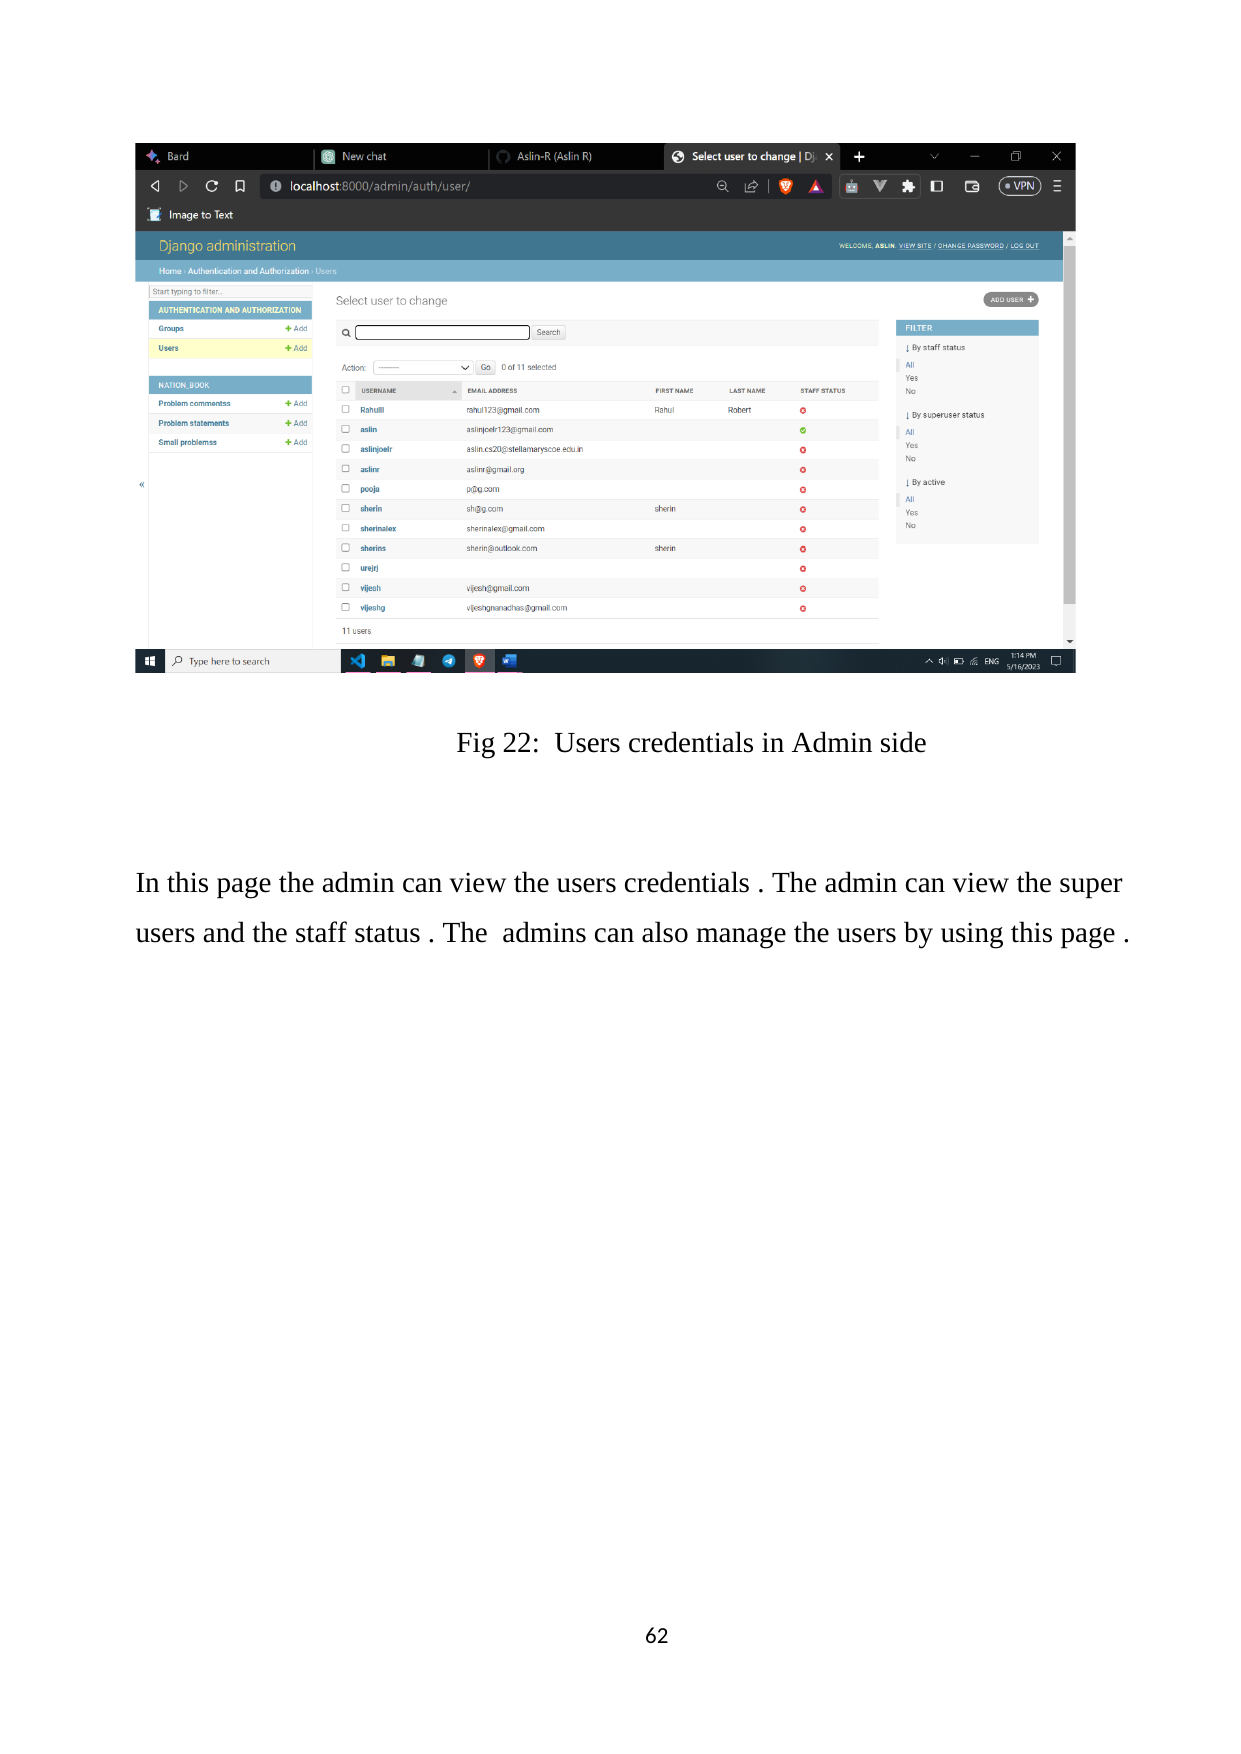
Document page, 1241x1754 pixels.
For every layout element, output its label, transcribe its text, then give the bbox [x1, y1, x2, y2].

text In this page the admin can view the users credentials . The admin can view the super users and the staff status . The admins can also manage the users by using this page . [135, 865, 1178, 949]
text Fig 22: Users credentials in Admin side [135, 725, 1178, 759]
picture [135, 143, 1076, 673]
